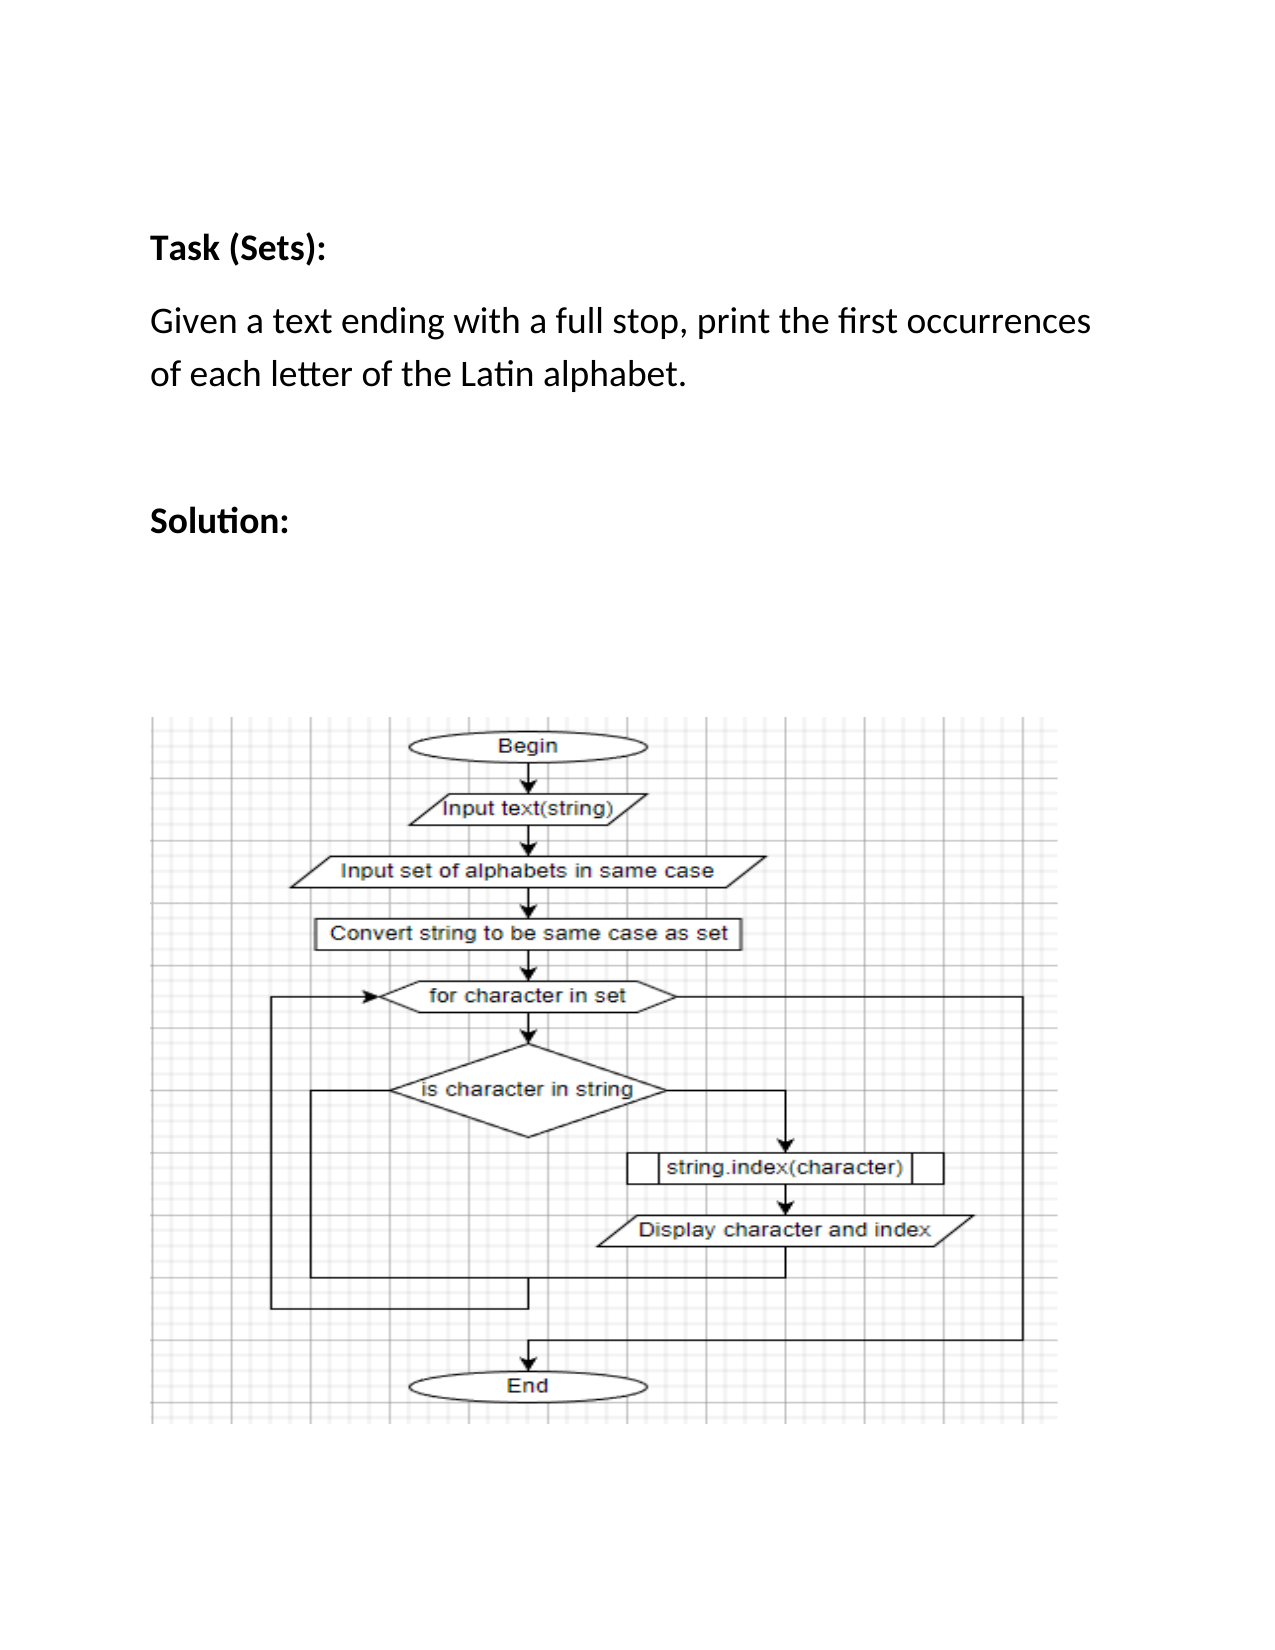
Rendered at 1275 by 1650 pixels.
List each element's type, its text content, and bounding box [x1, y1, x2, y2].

text Task (Sets): [150, 223, 1125, 269]
text Given a text ending with a full stop, print the first occurrences of each letter of the Latin alphabet. [150, 297, 1125, 396]
picture [150, 717, 1058, 1424]
text Solution: [150, 497, 1125, 543]
